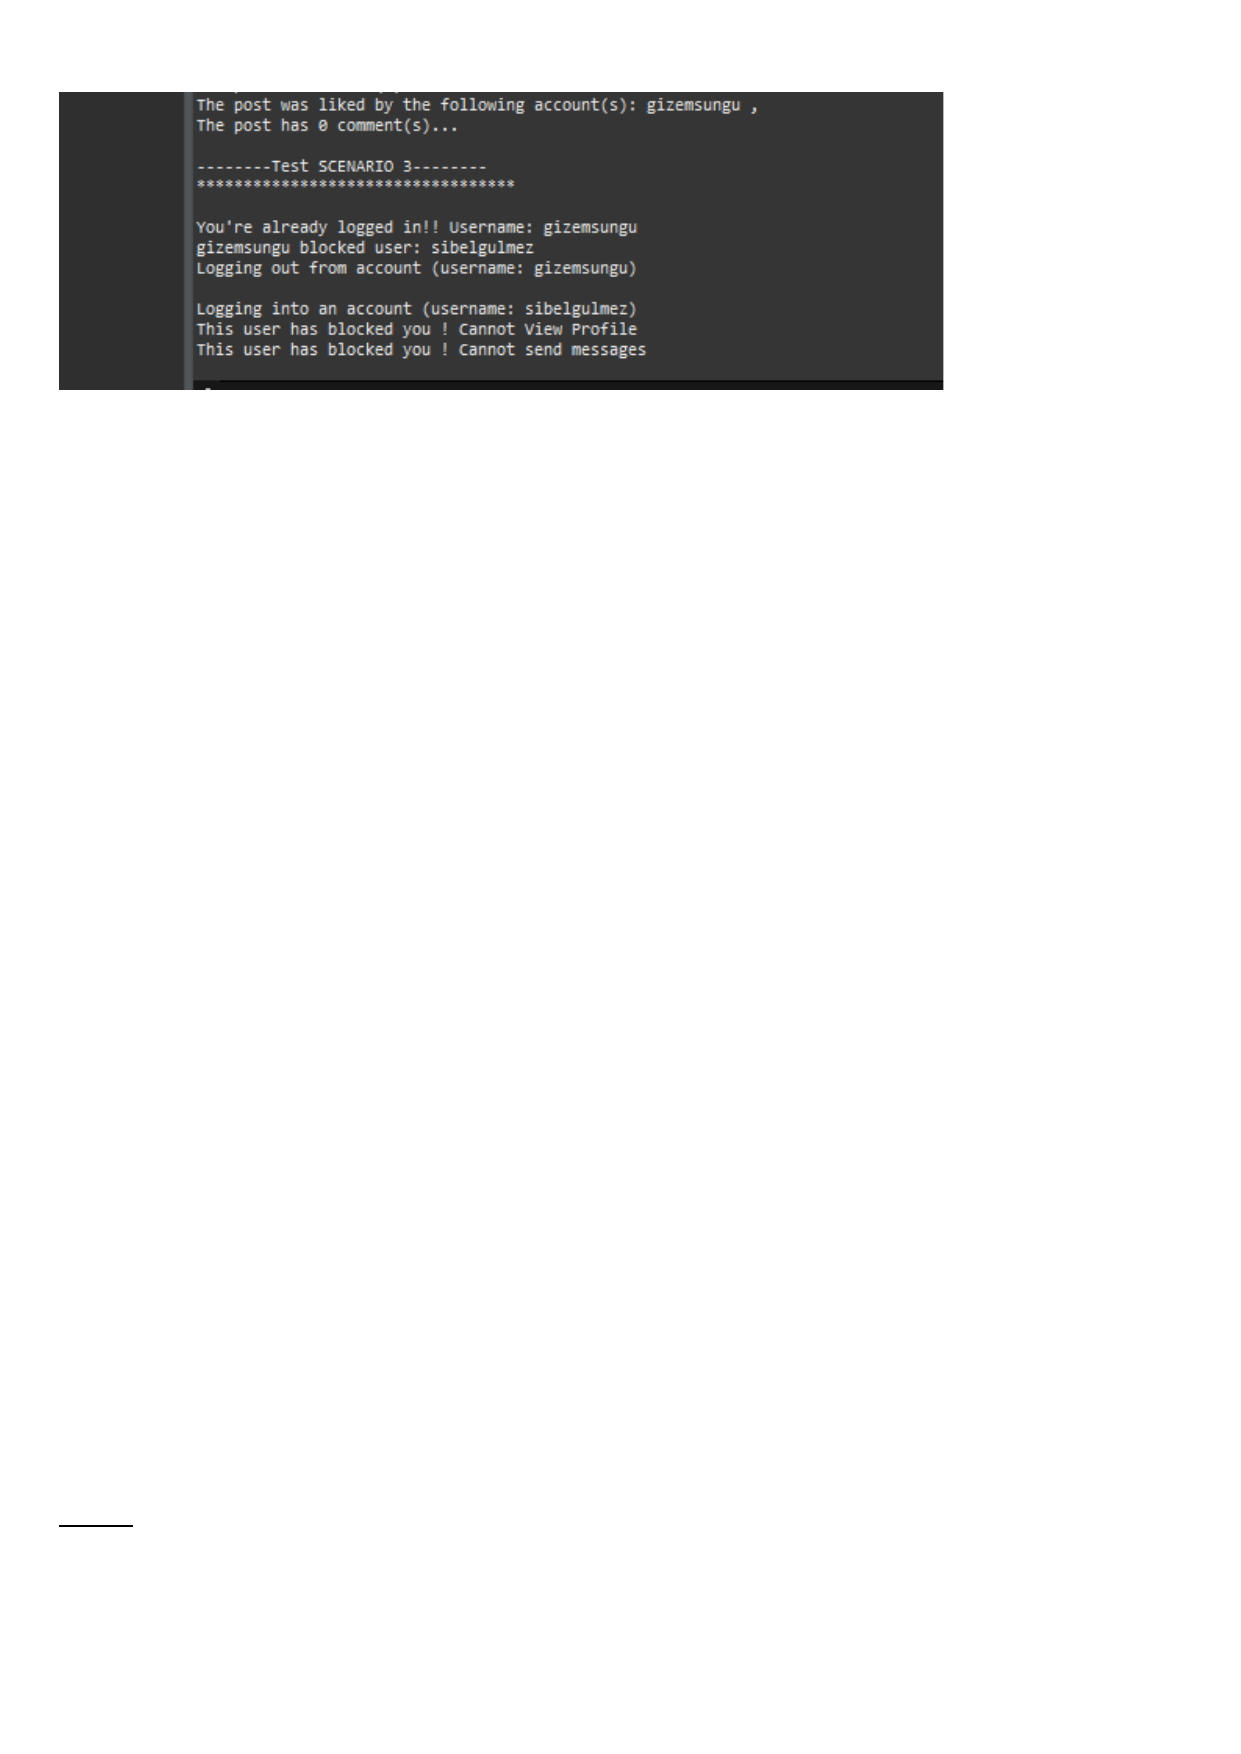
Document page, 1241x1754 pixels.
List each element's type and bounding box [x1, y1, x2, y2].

picture [59, 92, 944, 390]
